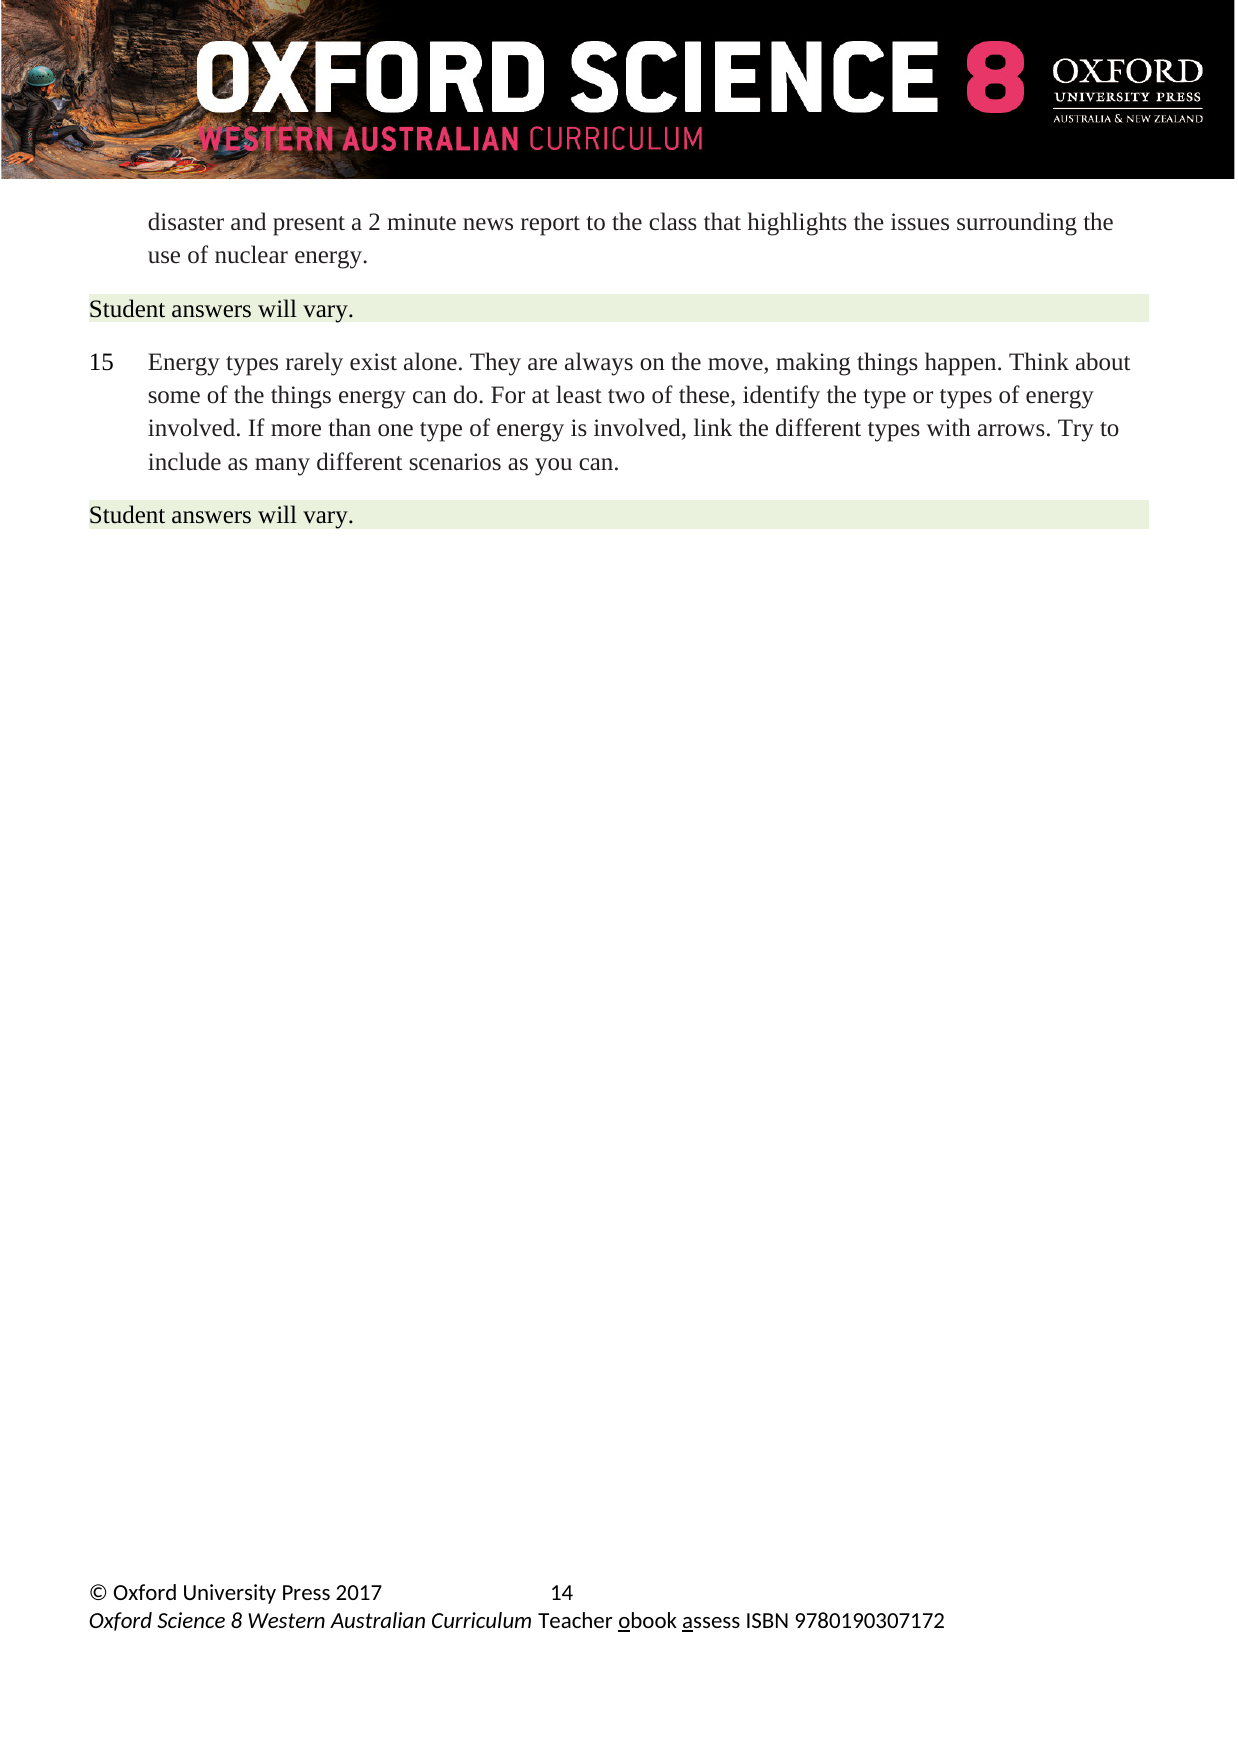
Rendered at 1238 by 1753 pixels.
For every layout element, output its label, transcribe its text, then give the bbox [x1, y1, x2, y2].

text Student answers will vary. [89, 500, 1149, 529]
text Student answers will vary. [89, 294, 1149, 322]
picture [0, 0, 1233, 178]
list 15 Energy types rarely exist alone. They are always on the move, making things happen. Think about some of the things energy can do. For at least two of these, identify the type or types of energy involved. If more than one type of energy is involved, link the different types with arrows. Try to include as many different scenarios as you can. [89, 347, 1149, 475]
